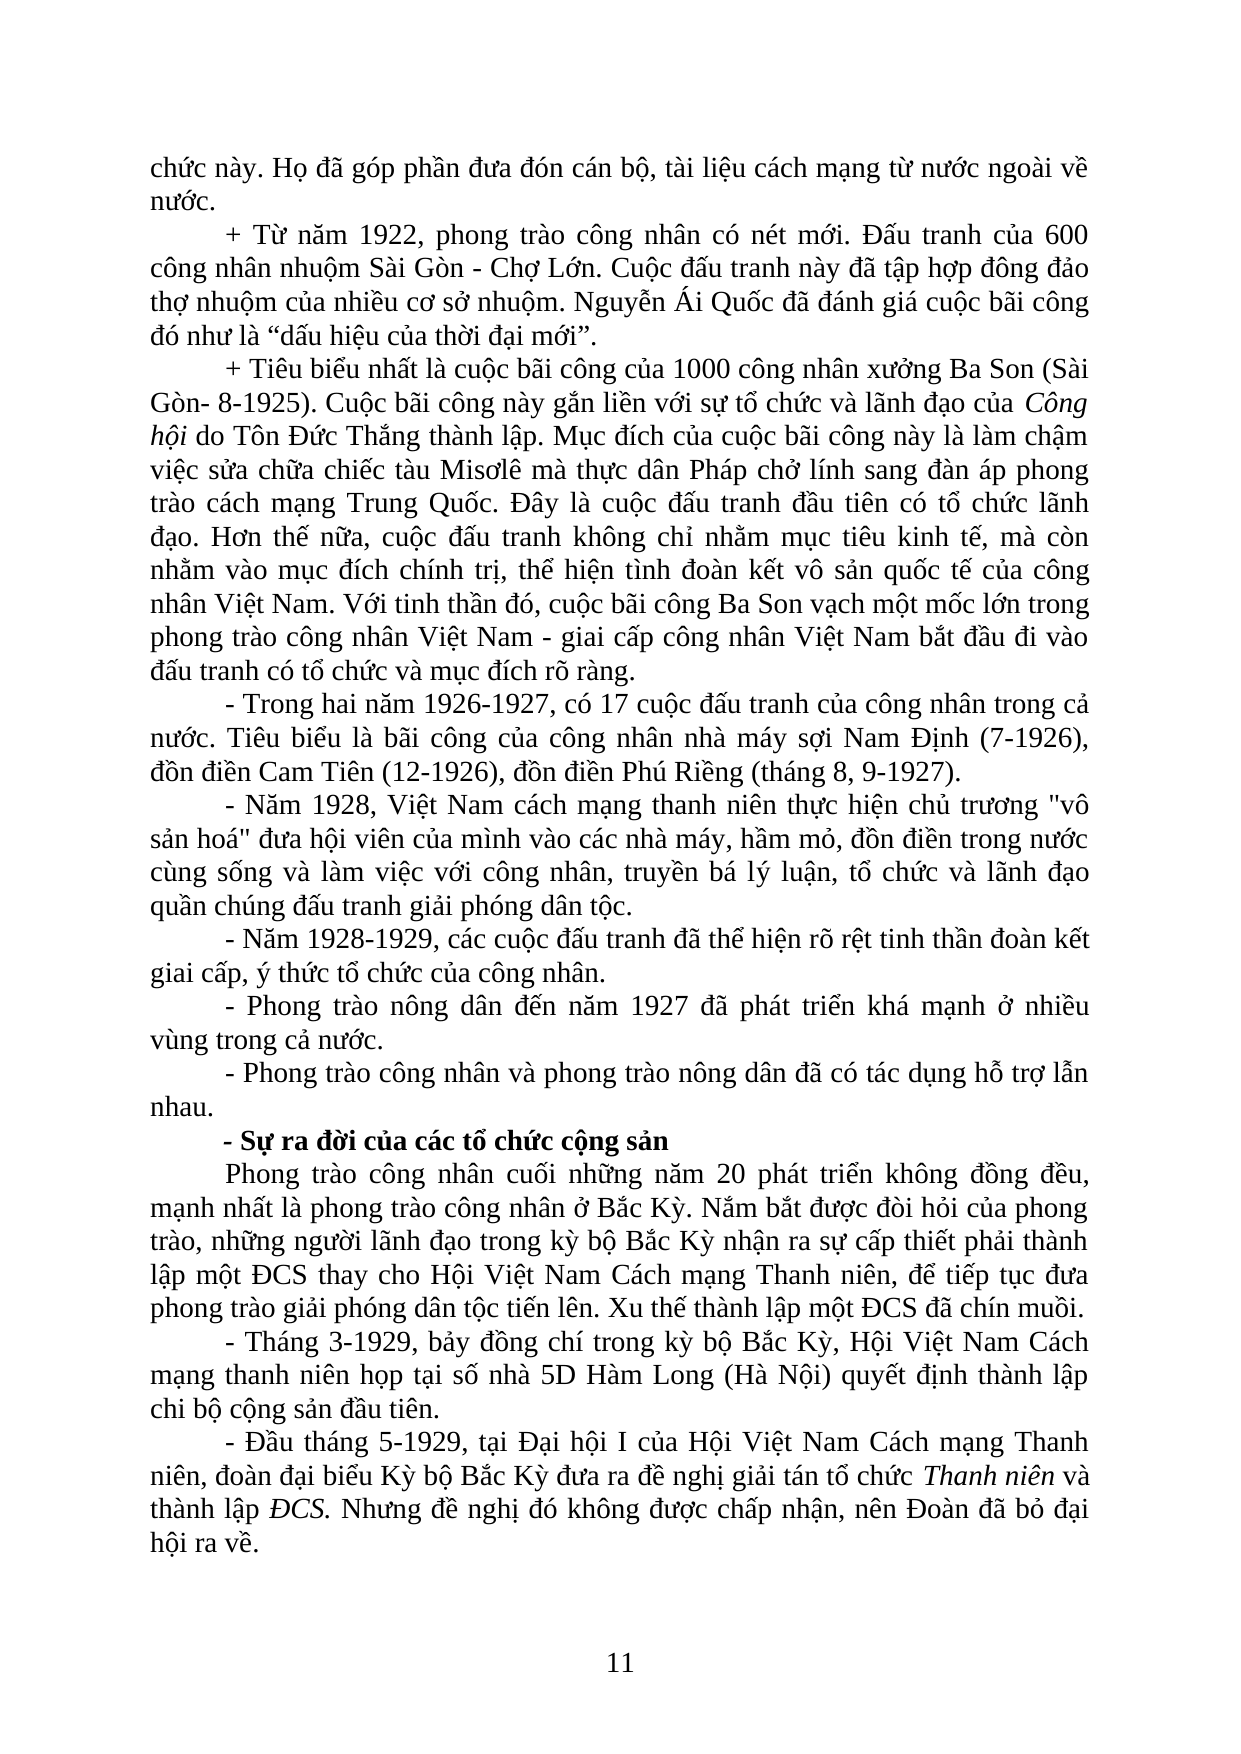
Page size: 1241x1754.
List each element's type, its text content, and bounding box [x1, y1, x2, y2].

text + Tiêu biểu nhất là cuộc bãi công của 1000 công nhân xưởng Ba Son (Sài Gòn- 8-1925). Cuộc bãi công này gắn liền với sự tổ chức và lãnh đạo của Công hội do Tôn Đức Thắng thành lập. Mục đích của cuộc bãi công này là làm chậm việc sửa chữa chiếc tàu Misơlê mà thực dân Pháp chở lính sang đàn áp phong trào cách mạng Trung Quốc. Đây là cuộc đấu tranh đầu tiên có tổ chức lãnh đạo. Hơn thế nữa, cuộc đấu tranh không chỉ nhằm mục tiêu kinh tế, mà còn nhằm vào mục đích chính trị, thể hiện tình đoàn kết vô sản quốc tế của công nhân Việt Nam. Với tinh thần đó, cuộc bãi công Ba Son vạch một mốc lớn trong phong trào công nhân Việt Nam - giai cấp công nhân Việt Nam bắt đầu đi vào đấu tranh có tổ chức và mục đích rõ ràng. [150, 351, 1090, 687]
text - Năm 1928, Việt Nam cách mạng thanh niên thực hiện chủ trương "vô sản hoá" đưa hội viên của mình vào các nhà máy, hầm mỏ, đồn điền trong nước cùng sống và làm việc với công nhân, truyền bá lý luận, tổ chức và lãnh đạo quần chúng đấu tranh giải phóng dân tộc. [150, 787, 1090, 921]
text - Phong trào nông dân đến năm 1927 đã phát triển khá mạnh ở nhiều vùng trong cả nước. [150, 988, 1090, 1056]
text - Trong hai năm 1926-1927, có 17 cuộc đấu tranh của công nhân trong cả nước. Tiêu biểu là bãi công của công nhân nhà máy sợi Nam Định (7-1926), đồn điền Cam Tiên (12-1926), đồn điền Phú Riềng (tháng 8, 9-1927). [150, 687, 1090, 787]
text - Sự ra đời của các tổ chức cộng sản [150, 1123, 1093, 1156]
text - Đầu tháng 5-1929, tại Đại hội I của Hội Việt Nam Cách mạng Thanh niên, đoàn đại biểu Kỳ bộ Bắc Kỳ đưa ra đề nghị giải tán tổ chức Thanh niên và thành lập ĐCS. Nhưng đề nghị đó không được chấp nhận, nên Đoàn đã bỏ đại hội ra về. [150, 1424, 1090, 1559]
text - Năm 1928-1929, các cuộc đấu tranh đã thể hiện rõ rệt tinh thần đoàn kết giai cấp, ý thức tổ chức của công nhân. [150, 921, 1090, 988]
text - Phong trào công nhân và phong trào nông dân đã có tác dụng hỗ trợ lẫn nhau. [150, 1056, 1090, 1123]
text + Từ năm 1922, phong trào công nhân có nét mới. Đấu tranh của 600 công nhân nhuộm Sài Gòn - Chợ Lớn. Cuộc đấu tranh này đã tập hợp đông đảo thợ nhuộm của nhiều cơ sở nhuộm. Nguyễn Ái Quốc đã đánh giá cuộc bãi công đó như là “dấu hiệu của thời đại mới”. [150, 217, 1090, 351]
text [150, 150, 1090, 217]
text - Tháng 3-1929, bảy đồng chí trong kỳ bộ Bắc Kỳ, Hội Việt Nam Cách mạng thanh niên họp tại số nhà 5D Hàm Long (Hà Nội) quyết định thành lập chi bộ cộng sản đầu tiên. [150, 1324, 1090, 1424]
text Phong trào công nhân cuối những năm 20 phát triển không đồng đều, mạnh nhất là phong trào công nhân ở Bắc Kỳ. Nắm bắt được đòi hỏi của phong trào, những người lãnh đạo trong kỳ bộ Bắc Kỳ nhận ra sự cấp thiết phải thành lập một ĐCS thay cho Hội Việt Nam Cách mạng Thanh niên, để tiếp tục đưa phong trào giải phóng dân tộc tiến lên. Xu thế thành lập một ĐCS đã chín muồi. [150, 1156, 1090, 1324]
